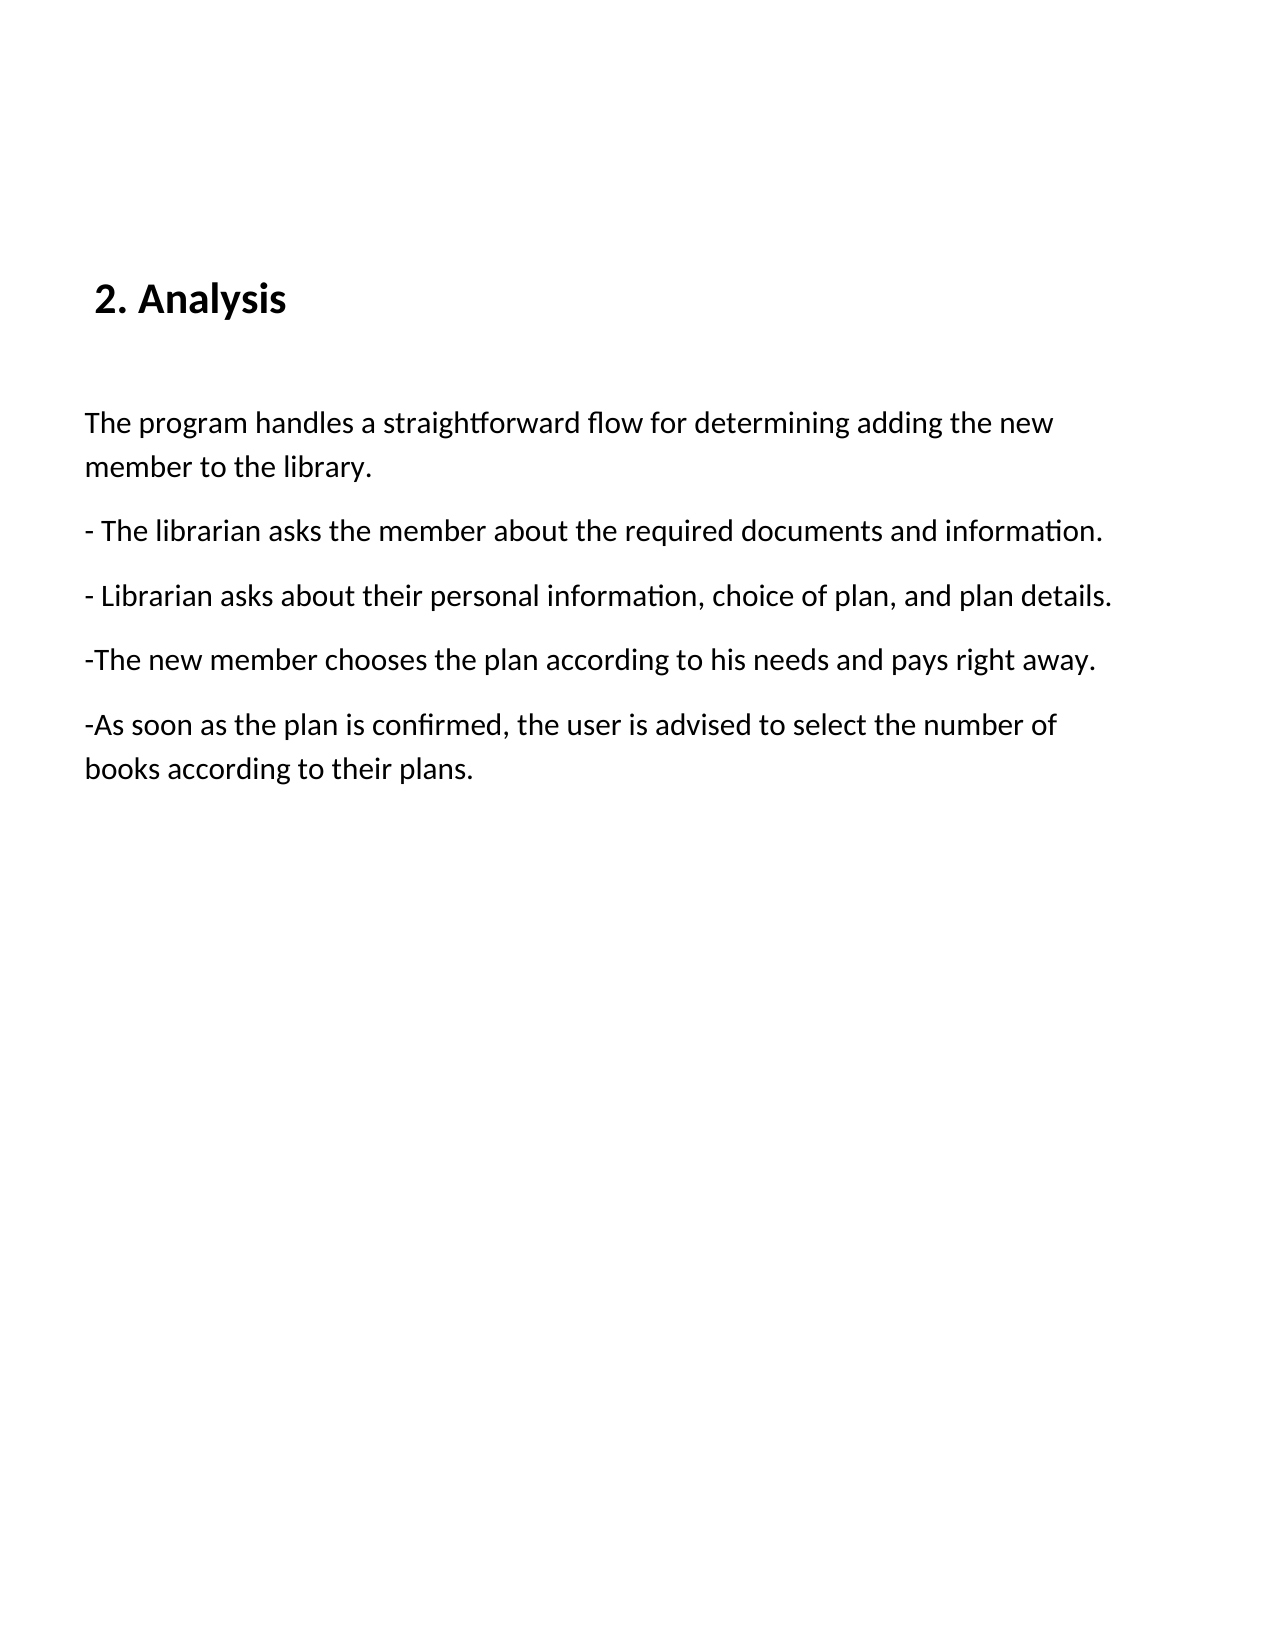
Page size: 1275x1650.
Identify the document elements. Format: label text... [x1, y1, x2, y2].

text - Librarian asks about their personal information, choice of plan, and plan details. [84, 576, 1125, 614]
text The program handles a straightforward flow for determining adding the new member to the library. [84, 403, 1125, 485]
text -As soon as the plan is confirmed, the user is advised to select the number of books according to their plans. [84, 705, 1125, 787]
text - The librarian asks the member about the required documents and information. [84, 511, 1125, 549]
text 2. Analysis [84, 271, 1125, 324]
text -The new member chooses the plan according to his needs and pays right away. [84, 641, 1125, 679]
